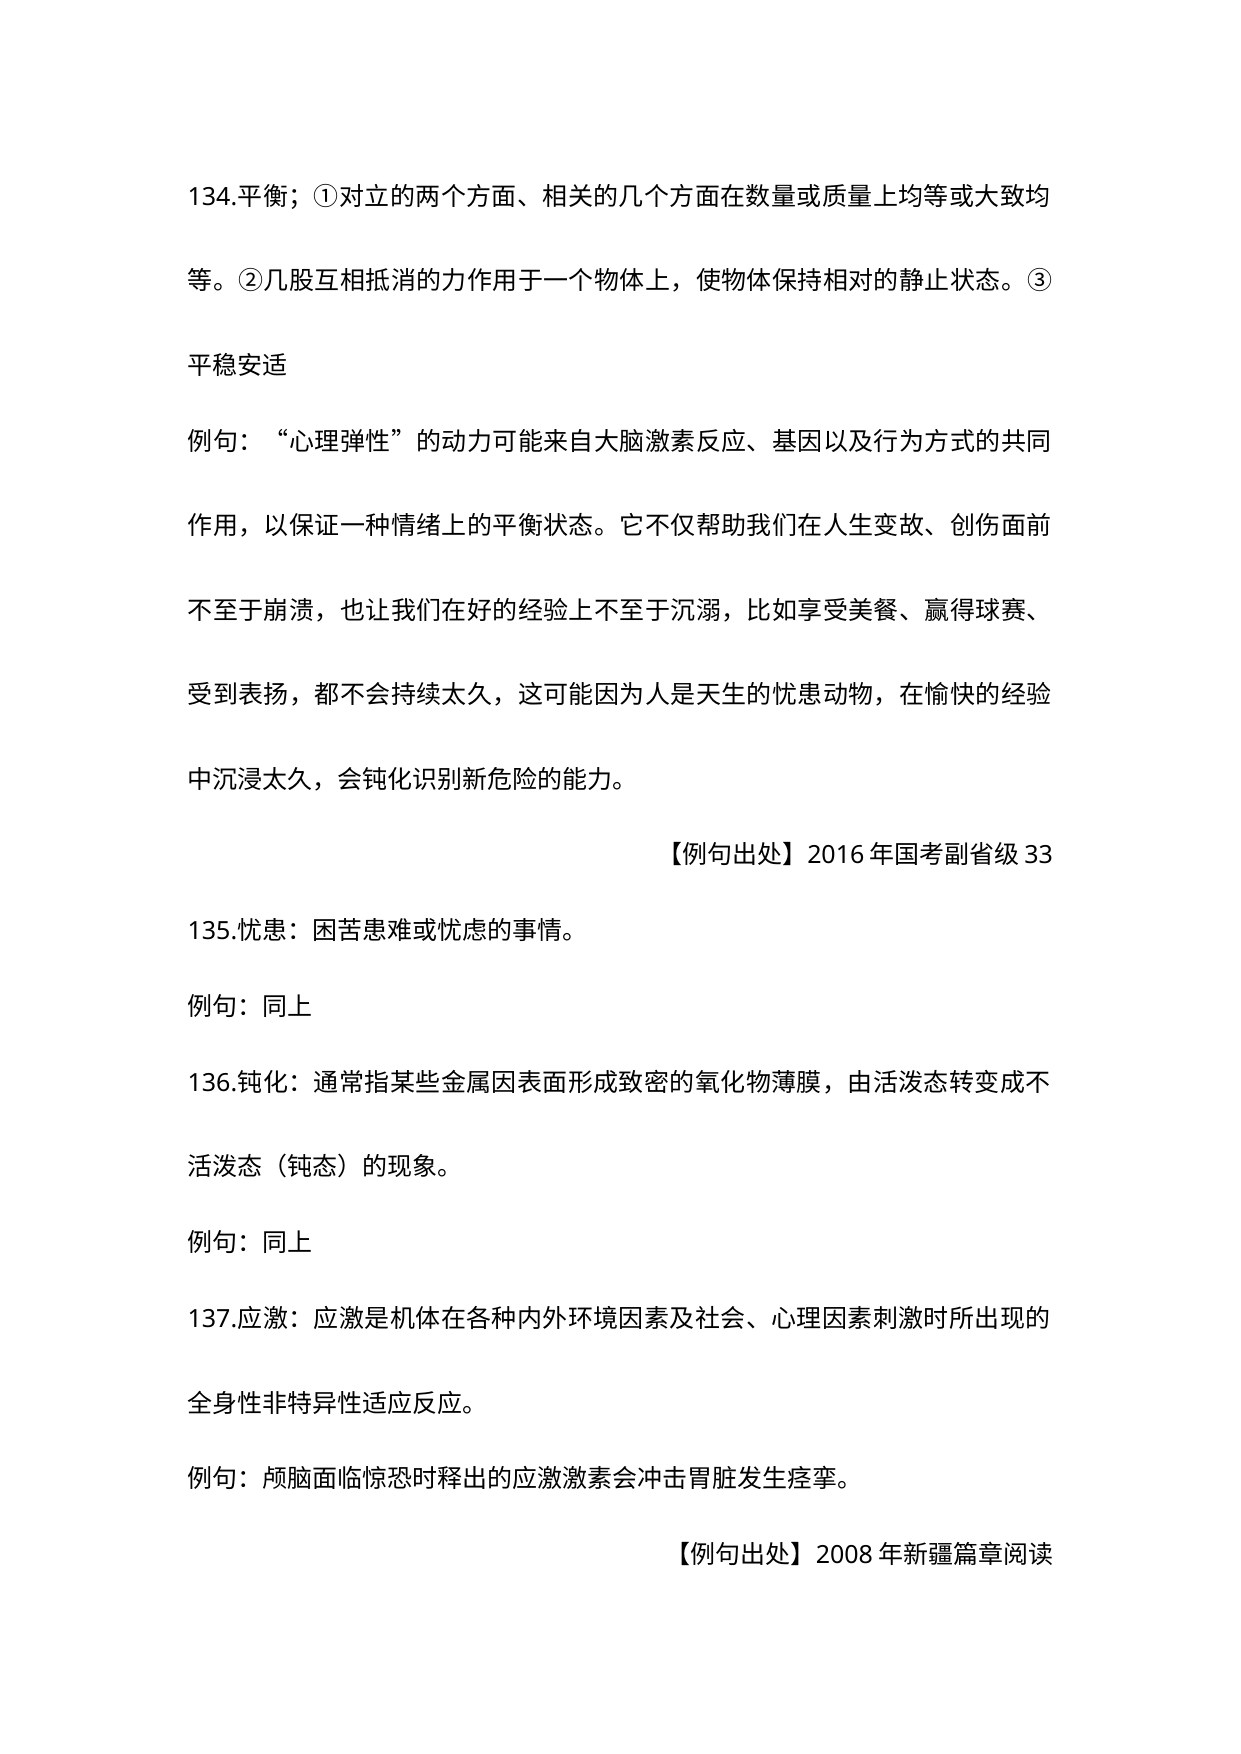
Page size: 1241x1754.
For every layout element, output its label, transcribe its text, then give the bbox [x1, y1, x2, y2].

text 例句：同上 [187, 972, 1053, 1037]
text 134.平衡；①对立的两个方面、相关的几个方面在数量或质量上均等或大致均等。②几股互相抵消的力作用于一个物体上，使物体保持相对的静止状态。③平稳安适 [187, 162, 1053, 396]
text 135.忧患：困苦患难或忧虑的事情。 [187, 896, 1053, 961]
text 【例句出处】2016年国考副省级33 [187, 821, 1053, 886]
text 【例句出处】2008年新疆篇章阅读 [187, 1520, 1053, 1585]
text 例句：“心理弹性”的动力可能来自大脑激素反应、基因以及行为方式的共同作用，以保证一种情绪上的平衡状态。它不仅帮助我们在人生变故、创伤面前不至于崩溃，也让我们在好的经验上不至于沉溺，比如享受美餐、赢得球赛、受到表扬，都不会持续太久，这可能因为人是天生的忧患动物，在愉快的经验中沉浸太久，会钝化识别新危险的能力。 [187, 407, 1053, 810]
text 例句：同上 [187, 1208, 1053, 1273]
text 136.钝化：通常指某些金属因表面形成致密的氧化物薄膜，由活泼态转变成不活泼态（钝态）的现象。 [187, 1048, 1053, 1197]
text 例句：颅脑面临惊恐时释出的应激激素会冲击胃脏发生痉挛。 [187, 1444, 1053, 1509]
text 137.应激：应激是机体在各种内外环境因素及社会、心理因素刺激时所出现的全身性非特异性适应反应。 [187, 1284, 1053, 1434]
